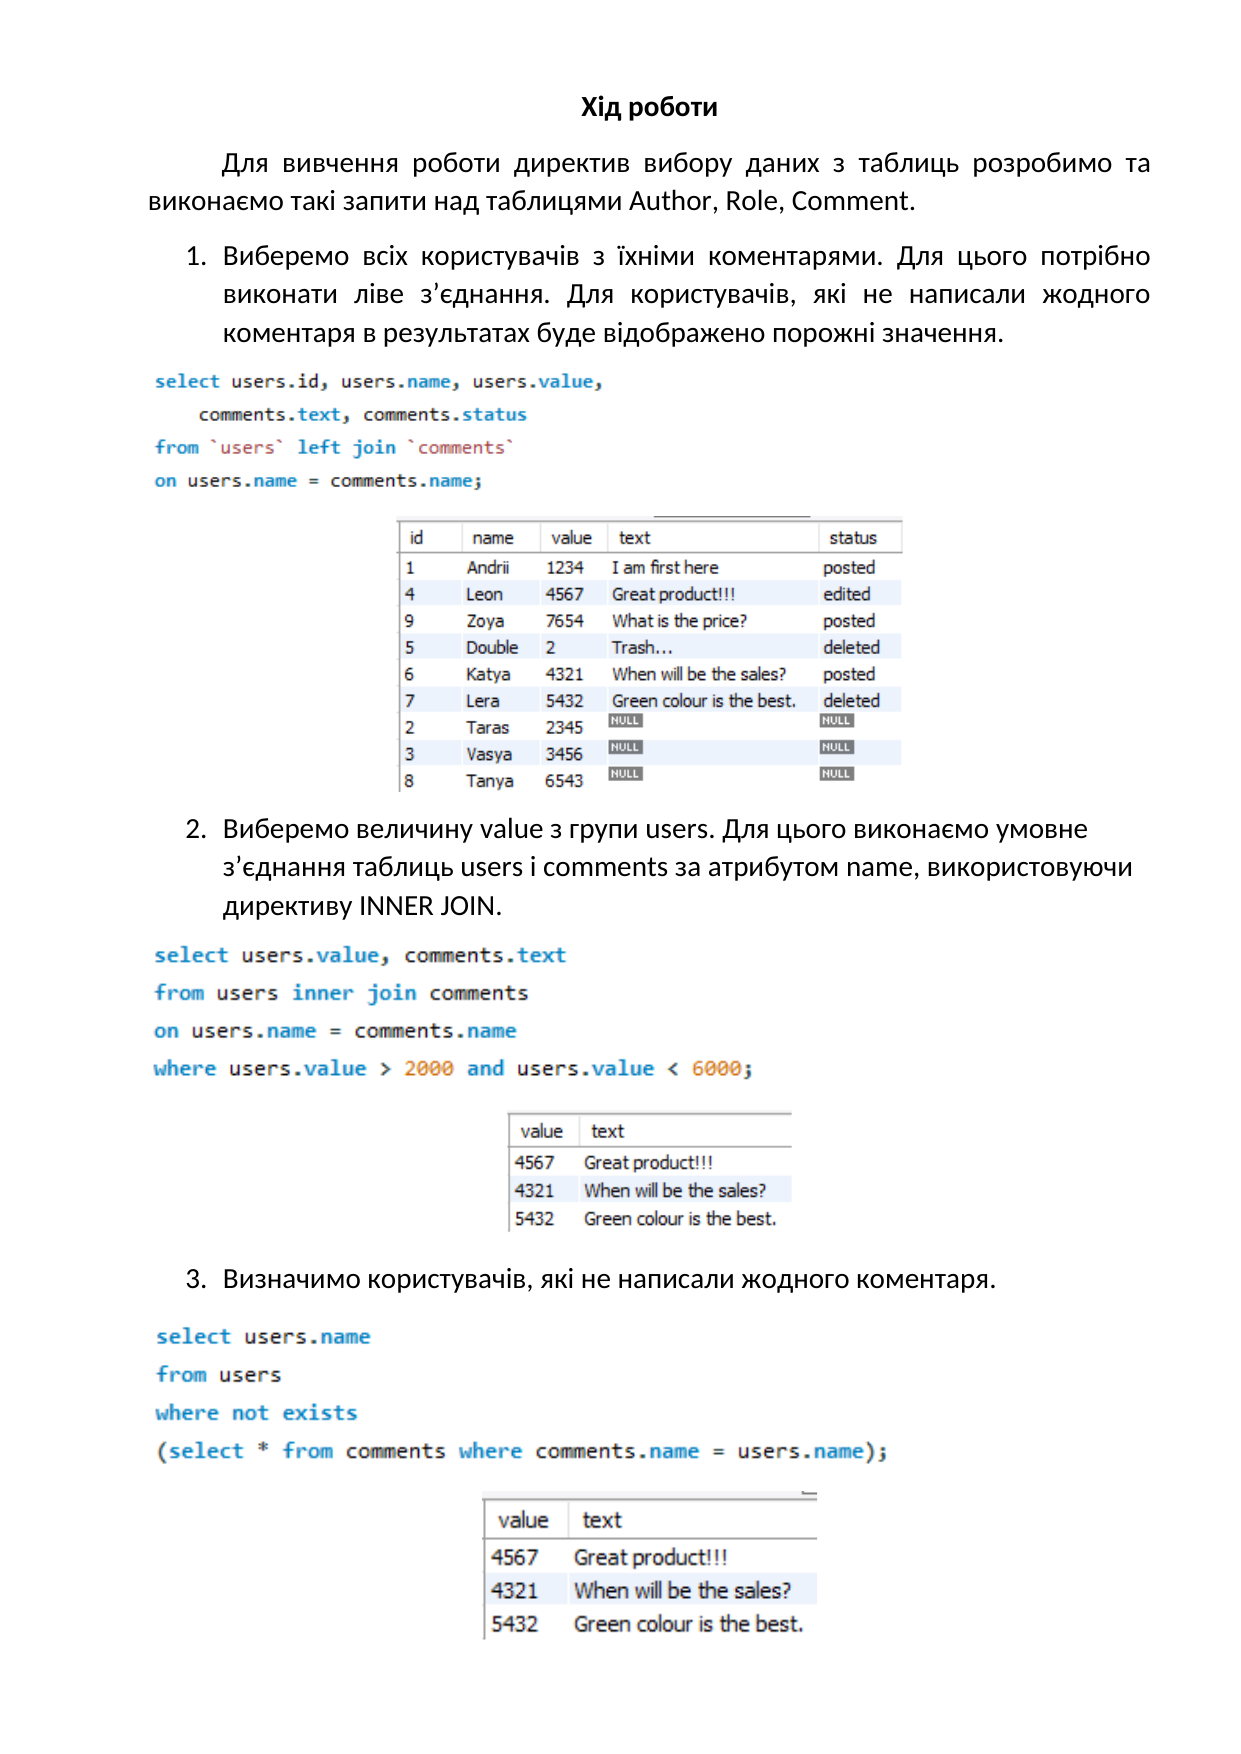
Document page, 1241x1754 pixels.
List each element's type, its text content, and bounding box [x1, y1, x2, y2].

picture [482, 1491, 818, 1642]
picture [396, 516, 903, 792]
list Виберемо всіх користувачів з їхніми коментарями. Для цього потрібно виконати ліве з’єднання. Для користувачів, які не написали жодного коментаря в результатах буде відображено порожні значення. [185, 237, 1152, 350]
list Виберемо величину value з групи users. Для цього виконаємо умовне з’єднання таблиць users i comments за атрибутом name, використовуючи директиву INNER JOIN. [185, 810, 1152, 922]
picture [147, 369, 606, 498]
picture [507, 1110, 792, 1242]
list Визначимо користувачів, які не написали жодного коментаря. [185, 1260, 1152, 1296]
picture [147, 942, 762, 1092]
text Для вивчення роботи директив вибору даних з таблиць розробимо та виконаємо такі запити над таблицями Author, Role, Comment. [148, 144, 1152, 218]
text Хід роботи [148, 88, 1152, 124]
picture [147, 1315, 904, 1473]
